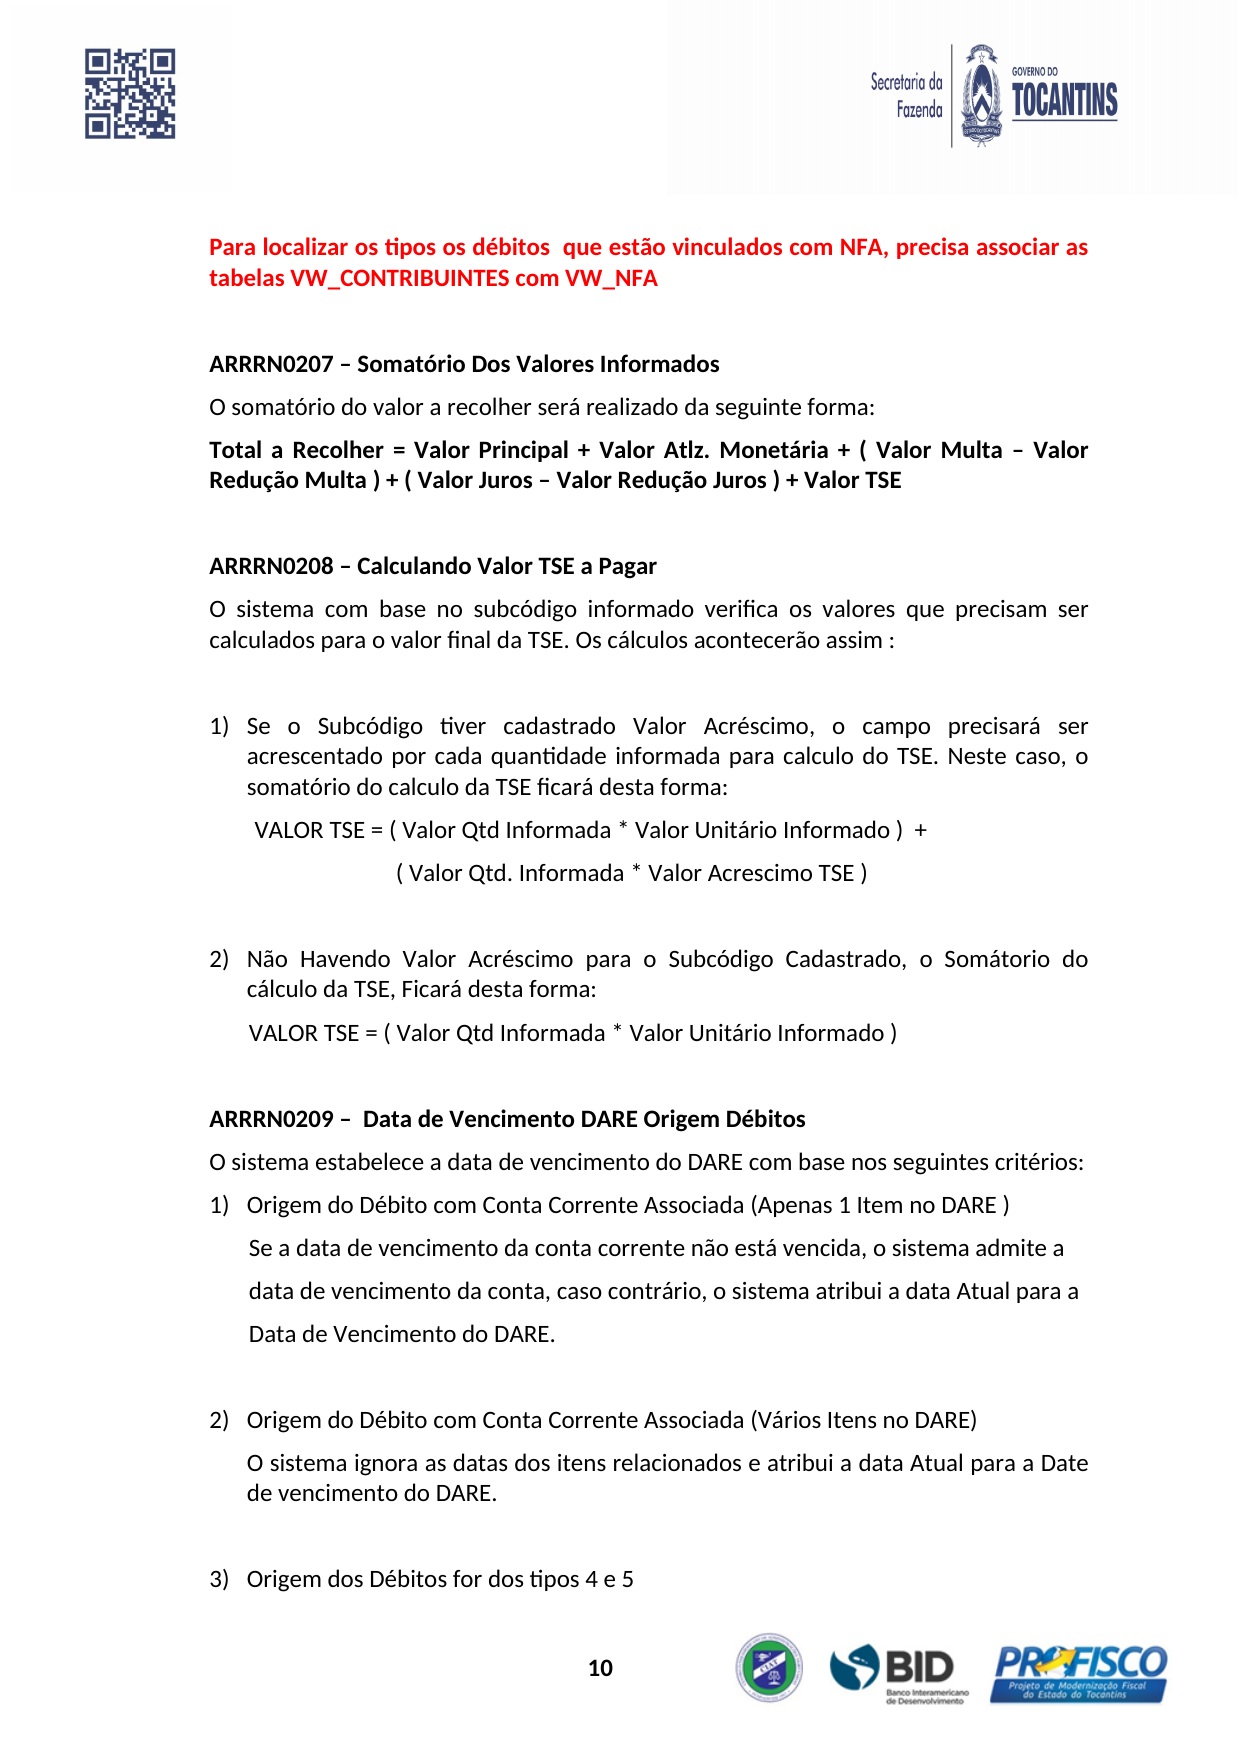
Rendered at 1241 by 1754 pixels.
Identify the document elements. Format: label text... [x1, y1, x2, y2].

text ARRRN0209 – Data de Vencimento DARE Origem Débitos [209, 1103, 1090, 1133]
list Origem do Débito com Conta Corrente Associada (Apenas 1 Item no DARE ) [209, 1189, 1090, 1219]
text O somatório do valor a recolher será realizado da seguinte forma: [209, 391, 1090, 421]
text ARRRN0207 – Somatório Dos Valores Informados [209, 348, 1090, 378]
list Origem do Débito com Conta Corrente Associada (Vários Itens no DARE) [209, 1404, 1090, 1434]
picture [666, 0, 1238, 195]
text Se a data de vencimento da conta corrente não está vencida, o sistema admite a [209, 1232, 1090, 1262]
list Se o Subcódigo tiver cadastrado Valor Acréscimo, o campo precisará ser acrescentado por cada quantidade informada para calculo do TSE. Neste caso, o somatório do calculo da TSE ficará desta forma: [209, 710, 1090, 802]
text ARRRN0208 – Calculando Valor TSE a Pagar [209, 550, 1090, 581]
text O sistema com base no subcódigo informado verifica os valores que precisam ser calculados para o valor final da TSE. Os cálculos acontecerão assim : [209, 593, 1090, 654]
text VALOR TSE = ( Valor Qtd Informada * Valor Unitário Informado ) + [209, 814, 1090, 844]
text data de vencimento da conta, caso contrário, o sistema atribui a data Atual para a [209, 1275, 1090, 1305]
text Para localizar os tipos os débitos que estão vinculados com NFA, precisa associar as tabelas VW_CONTRIBUINTES com VW_NFA [209, 231, 1090, 292]
text Total a Recolher = Valor Principal + Valor Atlz. Monetária + ( Valor Multa – Valor Redução Multa ) + ( Valor Juros – Valor Redução Juros ) + Valor TSE [209, 434, 1090, 495]
list Origem dos Débitos for dos tipos 4 e 5 [209, 1563, 1090, 1594]
text ( Valor Qtd. Informada * Valor Acrescimo TSE ) [209, 857, 1090, 888]
text Data de Vencimento do DARE. [209, 1318, 1090, 1348]
text O sistema ignora as datas dos itens relacionados e atribui a data Atual para a Date de vencimento do DARE. [247, 1447, 1090, 1508]
text O sistema estabelece a data de vencimento do DARE com base nos seguintes critérios: [209, 1146, 1090, 1176]
text VALOR TSE = ( Valor Qtd Informada * Valor Unitário Informado ) [209, 1017, 1090, 1047]
picture [10, 6, 232, 192]
picture [733, 1631, 1174, 1707]
list Não Havendo Valor Acréscimo para o Subcódigo Cadastrado, o Somátorio do cálculo da TSE, Ficará desta forma: [209, 943, 1090, 1004]
